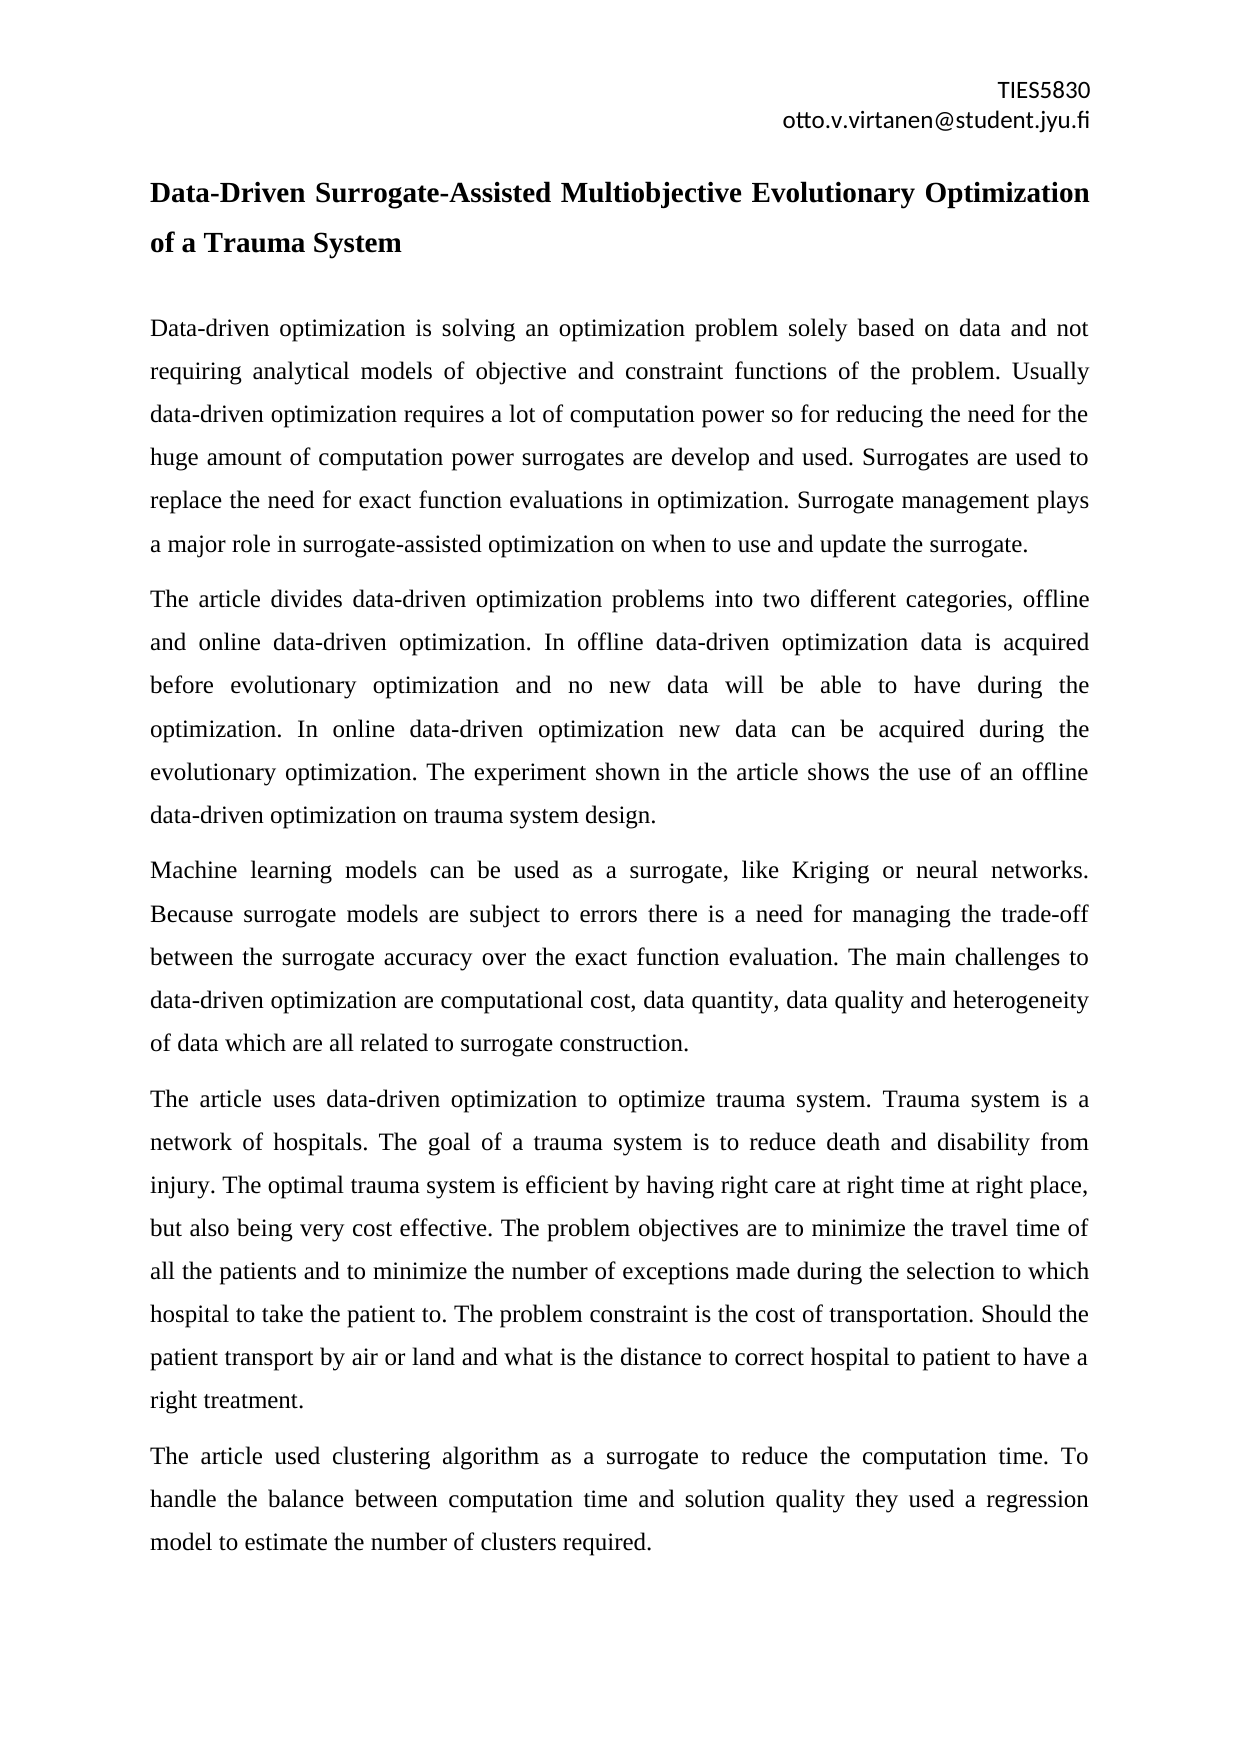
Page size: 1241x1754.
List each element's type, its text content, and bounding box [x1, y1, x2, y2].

text The article uses data-driven optimization to optimize trauma system. Trauma system is a network of hospitals. The goal of a trauma system is to reduce death and disability from injury. The optimal trauma system is efficient by having right care at right time at right place, but also being very cost effective. The problem objectives are to minimize the travel time of all the patients and to minimize the number of exceptions made during the selection to which hospital to take the patient to. The problem constraint is the cost of transportation. Should the patient transport by air or land and what is the distance to correct hospital to patient to have a right treatment. [150, 1084, 1090, 1414]
text Data-Driven Surrogate-Assisted Multiobjective Evolutionary Optimization of a Trauma System [150, 175, 1090, 259]
text Data-driven optimization is solving an optimization problem solely based on data and not requiring analytical models of objective and constraint functions of the problem. Usually data-driven optimization requires a lot of computation power so for reducing the need for the huge amount of computation power surrogates are develop and used. Surrogates are used to replace the need for exact function evaluations in optimization. Surrogate management plays a major role in surrogate-assisted optimization on when to use and update the surrogate. [150, 313, 1090, 557]
text The article used clustering algorithm as a surrogate to reduce the computation time. To handle the balance between computation time and solution quality they used a regression model to estimate the number of clusters required. [150, 1441, 1090, 1556]
text The article divides data-driven optimization problems into two different categories, offline and online data-driven optimization. In offline data-driven optimization data is acquired before evolutionary optimization and no new data will be able to have during the optimization. In online data-driven optimization new data can be acquired during the evolutionary optimization. The experiment shown in the article shows the use of an offline data-driven optimization on trauma system design. [150, 584, 1090, 829]
text Machine learning models can be used as a surrogate, like Kriging or neural networks. Because surrogate models are subject to errors there is a need for managing the trade-off between the surrogate accuracy over the exact function evaluation. The main challenges to data-driven optimization are computational cost, data quantity, data quality and heterogeneity of data which are all related to surrogate construction. [150, 856, 1090, 1057]
